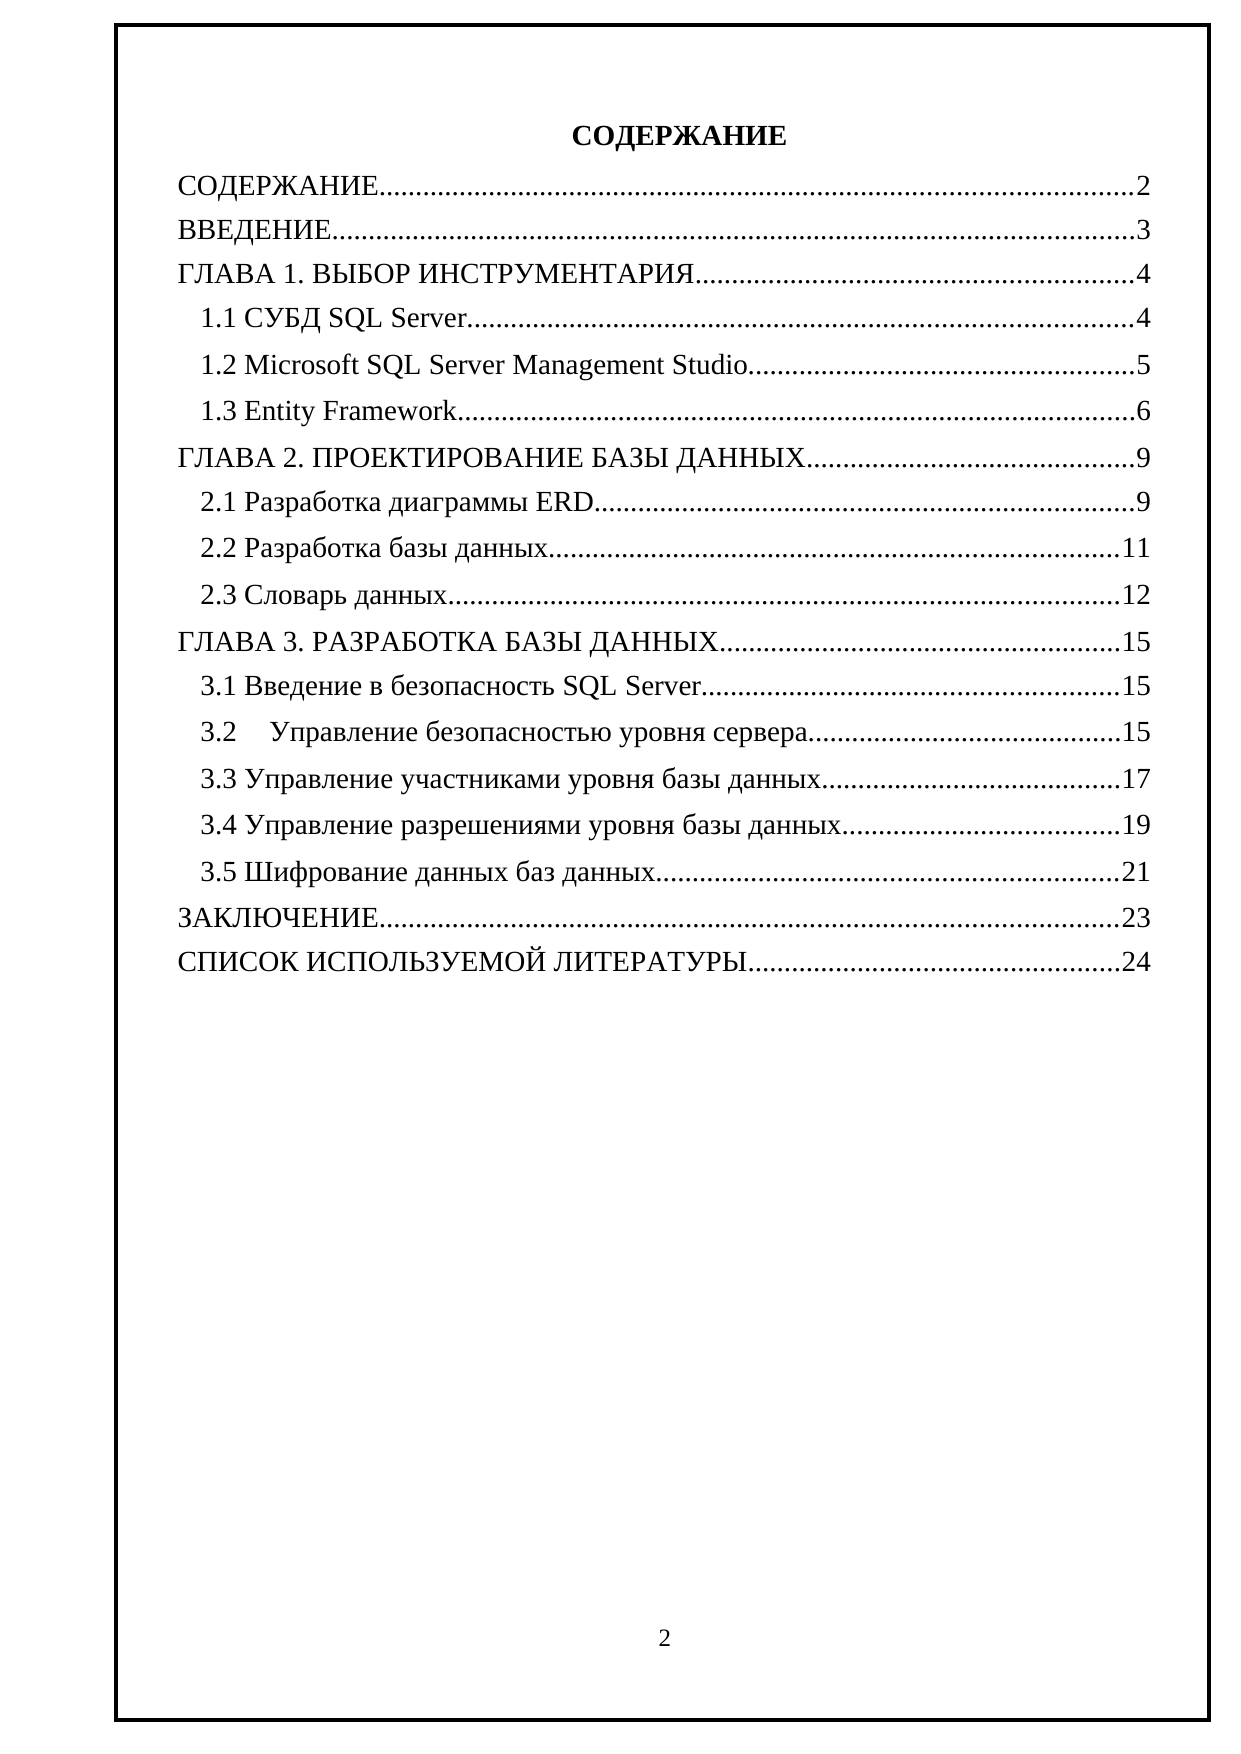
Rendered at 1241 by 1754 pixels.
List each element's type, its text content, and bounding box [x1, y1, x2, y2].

subtitle СОДЕРЖАНИЕ [207, 118, 1152, 152]
